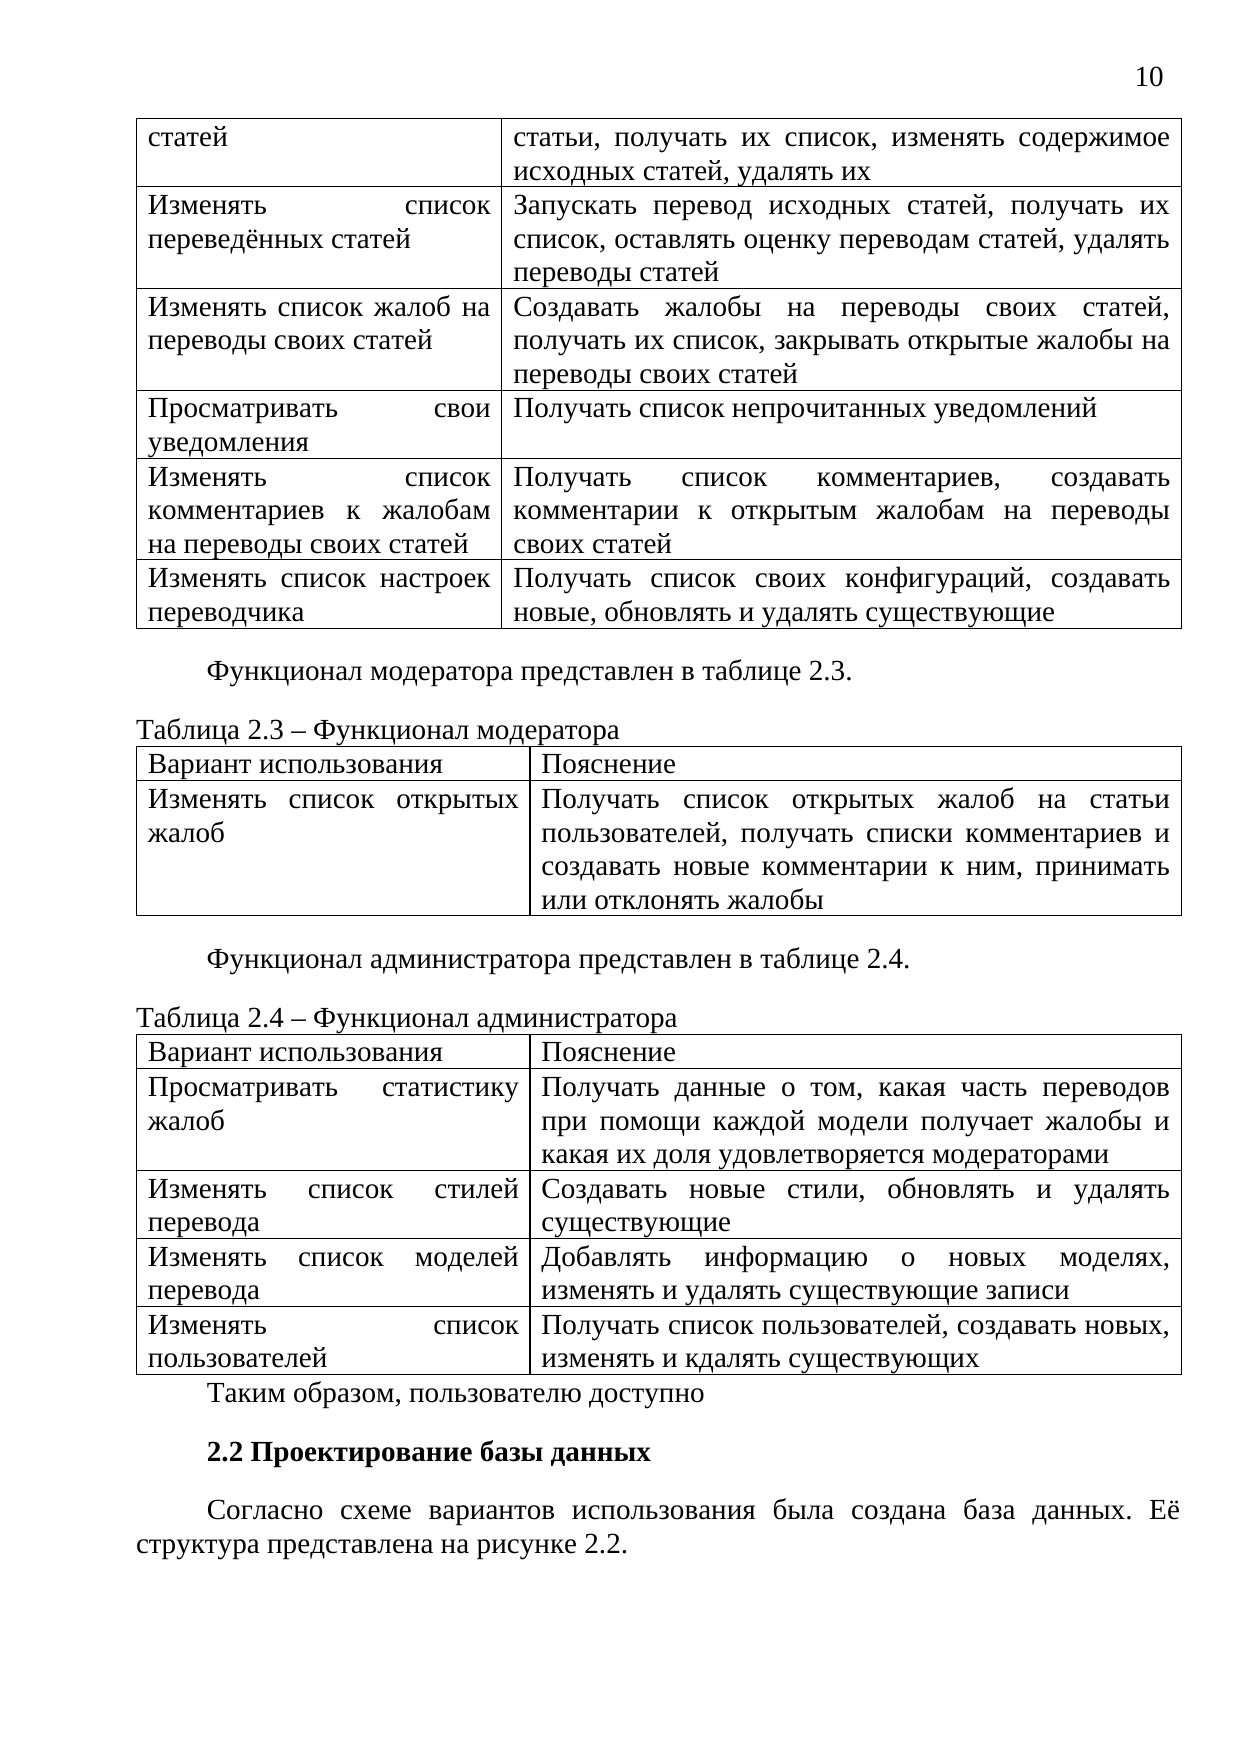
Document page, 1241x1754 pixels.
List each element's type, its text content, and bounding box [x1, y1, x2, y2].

table_header Пояснение [531, 1035, 1181, 1068]
table_cell Изменять список комментариев к жалобам на переводы своих статей [137, 459, 501, 559]
table_cell Изменять список переведённых статей [137, 187, 501, 288]
text Согласно схеме вариантов использования была создана база данных. Её структура представлена на рисунке 2.2. [136, 1492, 1181, 1559]
table_cell Изменять список открытых жалоб [137, 781, 529, 915]
table_cell Изменять список стилей перевода [137, 1171, 529, 1238]
table_cell Запускать перевод исходных статей, получать их список, оставлять оценку переводам статей, удалять переводы статей [502, 187, 1181, 288]
table_cell Загружать или вводить с клавиатуры исходные статьи, получать их список, изменять содержимое исходных статей, удалять их [502, 119, 1181, 186]
table_cell Получать данные о том, какая часть переводов при помощи каждой модели получает жалобы и какая их доля удовлетворяется модераторами [531, 1069, 1181, 1170]
text Таблица 2.4 – Функционал администратора [136, 1000, 1181, 1033]
table_cell Создавать жалобы на переводы своих статей, получать их список, закрывать открытые жалобы на переводы своих статей [502, 289, 1181, 389]
table_cell Изменять список исходных статей [137, 119, 501, 186]
text Таблица 2.3 – Функционал модератора [136, 712, 1181, 746]
text Функционал модератора представлен в таблице 2.3. [136, 653, 1181, 687]
table_cell Изменять список моделей перевода [137, 1239, 529, 1306]
table_header Пояснение [531, 747, 1181, 780]
table_cell Создавать новые стили, обновлять и удалять существующие [531, 1171, 1181, 1238]
table_header Вариант использования [137, 1035, 529, 1068]
table_cell Изменять список настроек переводчика [137, 560, 501, 627]
table_cell Просматривать статистику жалоб [137, 1069, 529, 1170]
table_cell Получать список комментариев, создавать комментарии к открытым жалобам на переводы своих статей [502, 459, 1181, 559]
table_cell Получать список своих конфигураций, создавать новые, обновлять и удалять существующие [502, 560, 1181, 627]
text Функционал администратора представлен в таблице 2.4. [136, 941, 1181, 975]
table_cell Изменять список пользователей [137, 1307, 529, 1374]
table_cell Получать список непрочитанных уведомлений [502, 391, 1181, 458]
table_cell Добавлять информацию о новых моделях, изменять и удалять существующие записи [531, 1239, 1181, 1306]
text 2.2 Проектирование базы данных [136, 1434, 1181, 1467]
table_header Вариант использования [137, 747, 529, 780]
table_cell Получать список открытых жалоб на статьи пользователей, получать списки комментариев и создавать новые комментарии к ним, принимать или отклонять жалобы [531, 781, 1181, 915]
table_cell Получать список пользователей, создавать новых, изменять и кдалять существующих [531, 1307, 1181, 1374]
text Таким образом, пользователю доступно [136, 1375, 1181, 1409]
table_cell Изменять список жалоб на переводы своих статей [137, 289, 501, 389]
table_cell Просматривать свои уведомления [137, 391, 501, 458]
